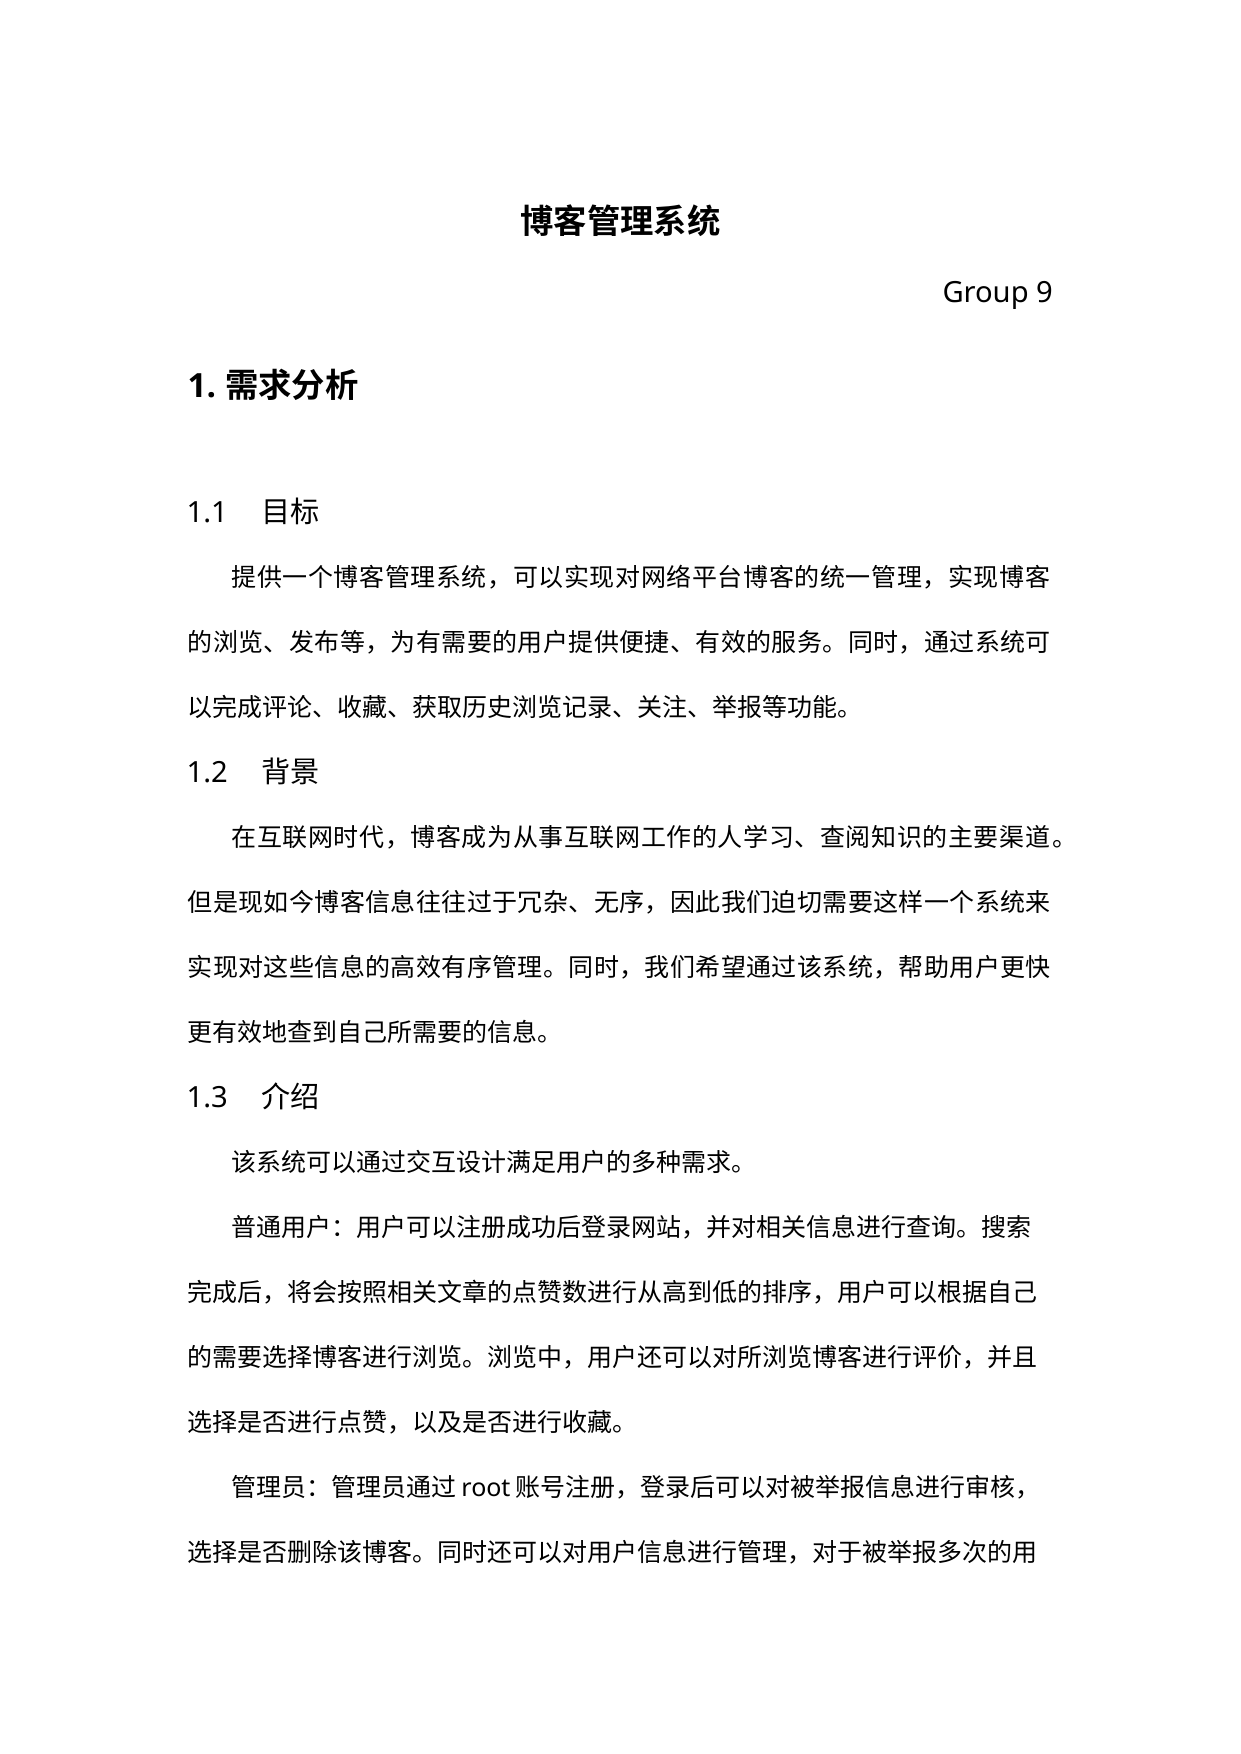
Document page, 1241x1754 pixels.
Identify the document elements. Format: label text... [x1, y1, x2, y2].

title 博客管理系统 [187, 187, 1053, 252]
subtitle 需求分析 [187, 350, 1053, 415]
text Group 9 [187, 258, 1053, 323]
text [187, 1453, 1053, 1583]
text 在互联网时代，博客成为从事互联网工作的人学习、查阅知识的主要渠道。但是现如今博客信息往往过于冗杂、无序，因此我们迫切需要这样一个系统来实现对这些信息的高效有序管理。同时，我们希望通过该系统，帮助用户更快更有效地查到自己所需要的信息。 [187, 803, 1053, 1063]
list 目标 [186, 478, 1053, 543]
list 介绍 [186, 1063, 1053, 1128]
list 背景 [186, 738, 1053, 803]
text 该系统可以通过交互设计满足用户的多种需求。 [187, 1128, 1053, 1193]
text 提供一个博客管理系统，可以实现对网络平台博客的统一管理，实现博客的浏览、发布等，为有需要的用户提供便捷、有效的服务。同时，通过系统可以完成评论、收藏、获取历史浏览记录、关注、举报等功能。 [187, 543, 1053, 738]
text 普通用户：用户可以注册成功后登录网站，并对相关信息进行查询。搜索完成后，将会按照相关文章的点赞数进行从高到低的排序，用户可以根据自己的需要选择博客进行浏览。浏览中，用户还可以对所浏览博客进行评价，并且选择是否进行点赞，以及是否进行收藏。 [187, 1193, 1053, 1453]
